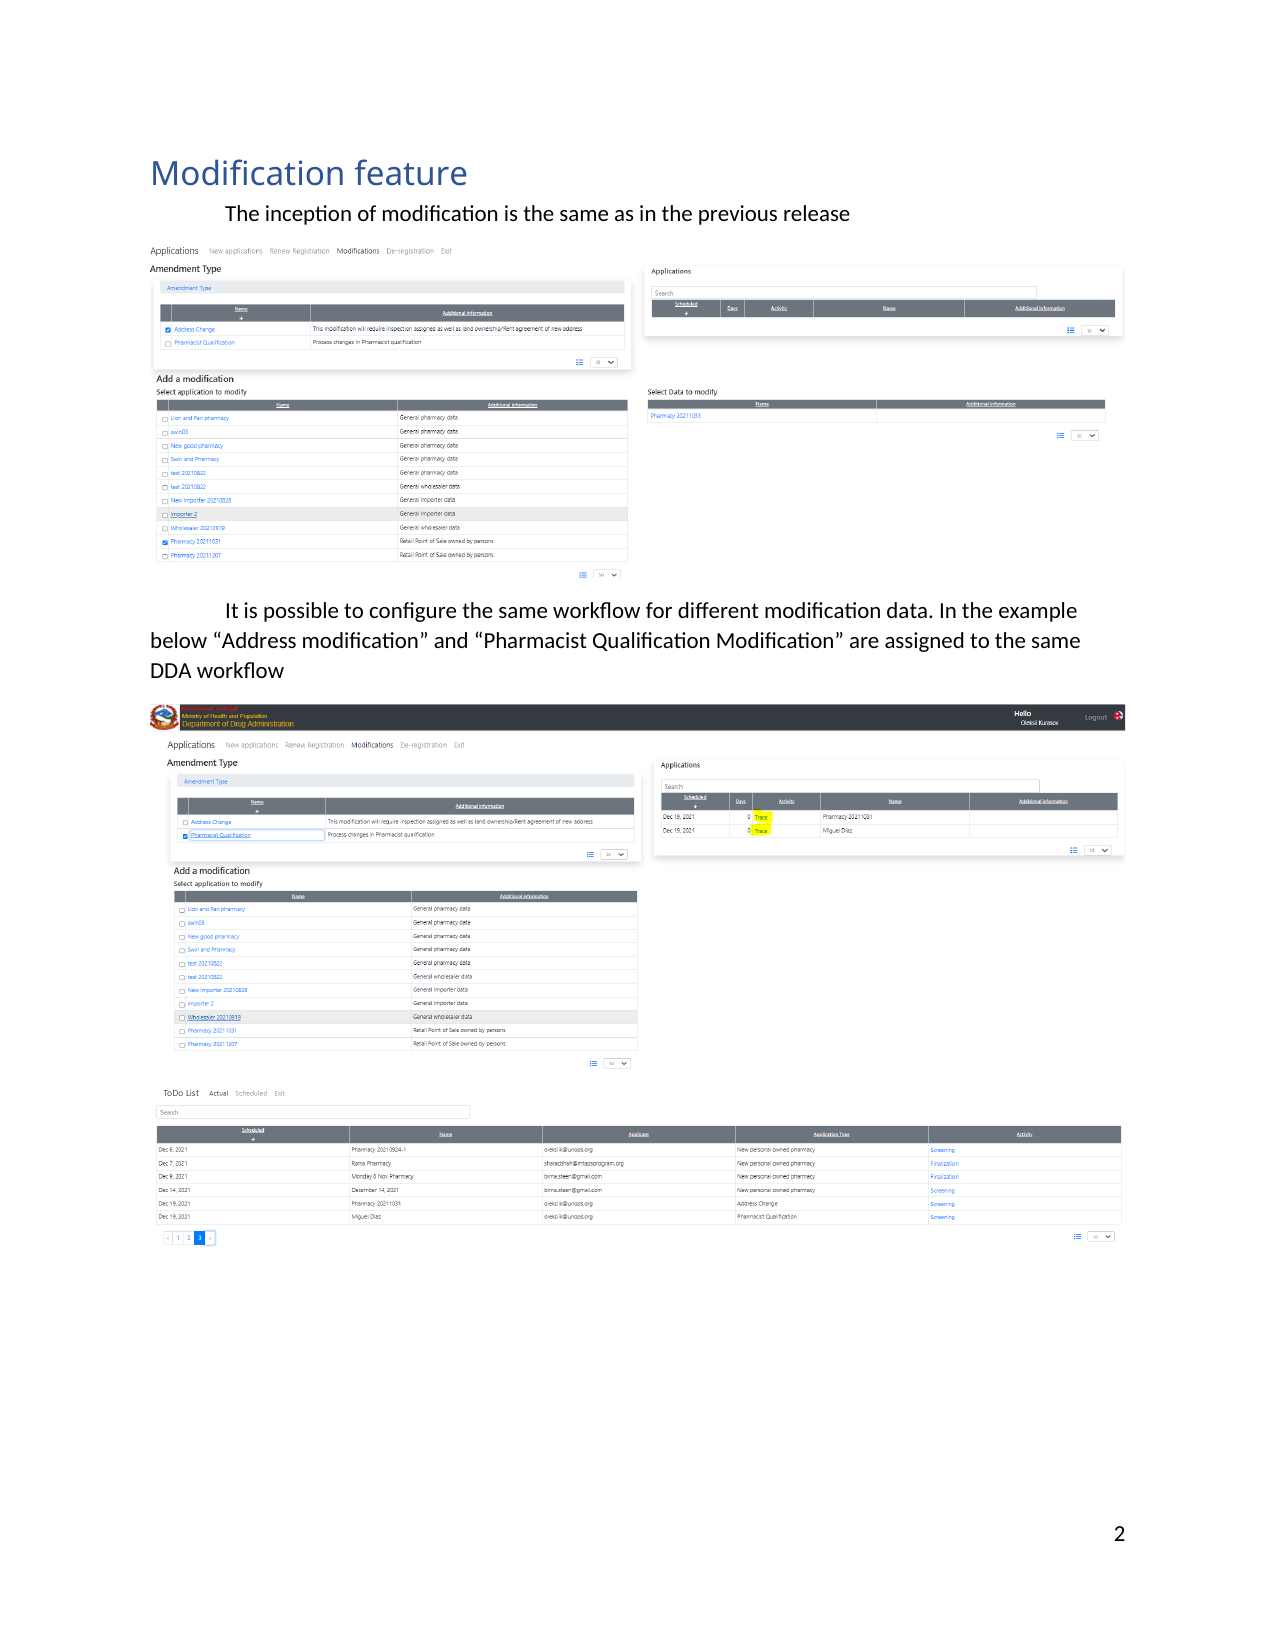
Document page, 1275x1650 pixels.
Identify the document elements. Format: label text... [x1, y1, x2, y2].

picture [150, 703, 1125, 1069]
picture [150, 1087, 1125, 1254]
text It is possible to configure the same workflow for different modification data. In the example below “Address modification” and “Pharmacist Qualification Modification” are assigned to the same DDA workflow [150, 596, 1125, 684]
subtitle Modification feature [150, 150, 1125, 195]
picture [150, 245, 1125, 578]
text The inception of modification is the same as in the previous release [150, 199, 1125, 227]
